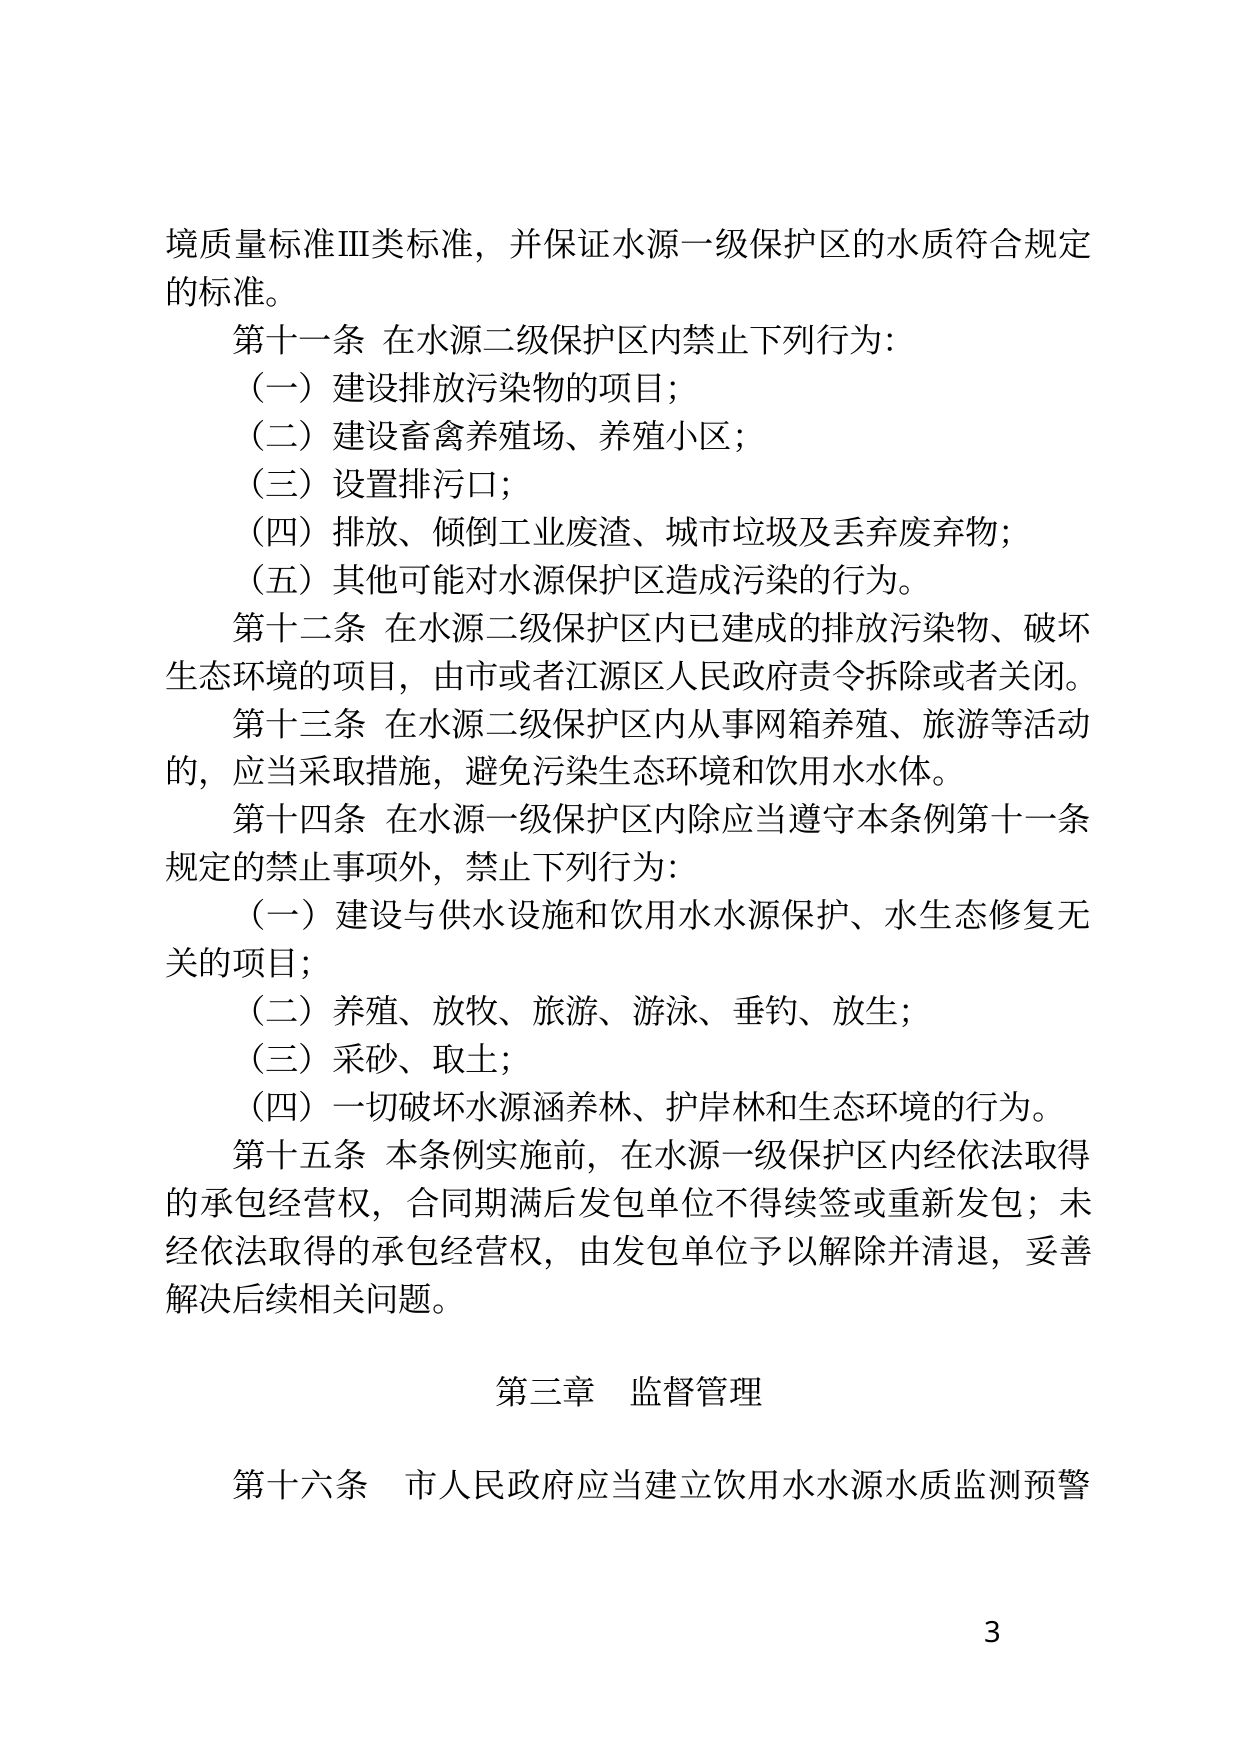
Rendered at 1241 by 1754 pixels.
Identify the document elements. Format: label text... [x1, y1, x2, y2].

text 第十一条 在水源二级保护区内禁止下列行为： [165, 314, 1093, 362]
text 第十五条 本条例实施前，在水源一级保护区内经依法取得的承包经营权，合同期满后发包单位不得续签或重新发包；未经依法取得的承包经营权，由发包单位予以解除并清退，妥善解决后续相关问题。 [165, 1129, 1093, 1321]
text （四）一切破坏水源涵养林、护岸林和生态环境的行为。 [165, 1081, 1093, 1129]
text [165, 218, 1093, 314]
text 第十二条 在水源二级保护区内已建成的排放污染物、破坏生态环境的项目，由市或者江源区人民政府责令拆除或者关闭。 [165, 602, 1093, 698]
text （二）养殖、放牧、旅游、游泳、垂钓、放生； [165, 985, 1093, 1033]
text （二）建设畜禽养殖场、养殖小区； [165, 410, 1093, 458]
text （五）其他可能对水源保护区造成污染的行为。 [165, 554, 1093, 602]
text （一）建设排放污染物的项目； [165, 362, 1093, 410]
text 第三章 监督管理 [165, 1366, 1093, 1414]
text （四）排放、倾倒工业废渣、城市垃圾及丢弃废弃物； [165, 506, 1093, 554]
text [165, 1459, 1093, 1507]
text （三）设置排污口； [165, 458, 1093, 506]
text 第十四条 在水源一级保护区内除应当遵守本条例第十一条规定的禁止事项外，禁止下列行为： [165, 793, 1093, 889]
text 第十三条 在水源二级保护区内从事网箱养殖、旅游等活动的，应当采取措施，避免污染生态环境和饮用水水体。 [165, 698, 1093, 793]
text （三）采砂、取土； [165, 1033, 1093, 1081]
text （一）建设与供水设施和饮用水水源保护、水生态修复无关的项目； [165, 889, 1093, 985]
